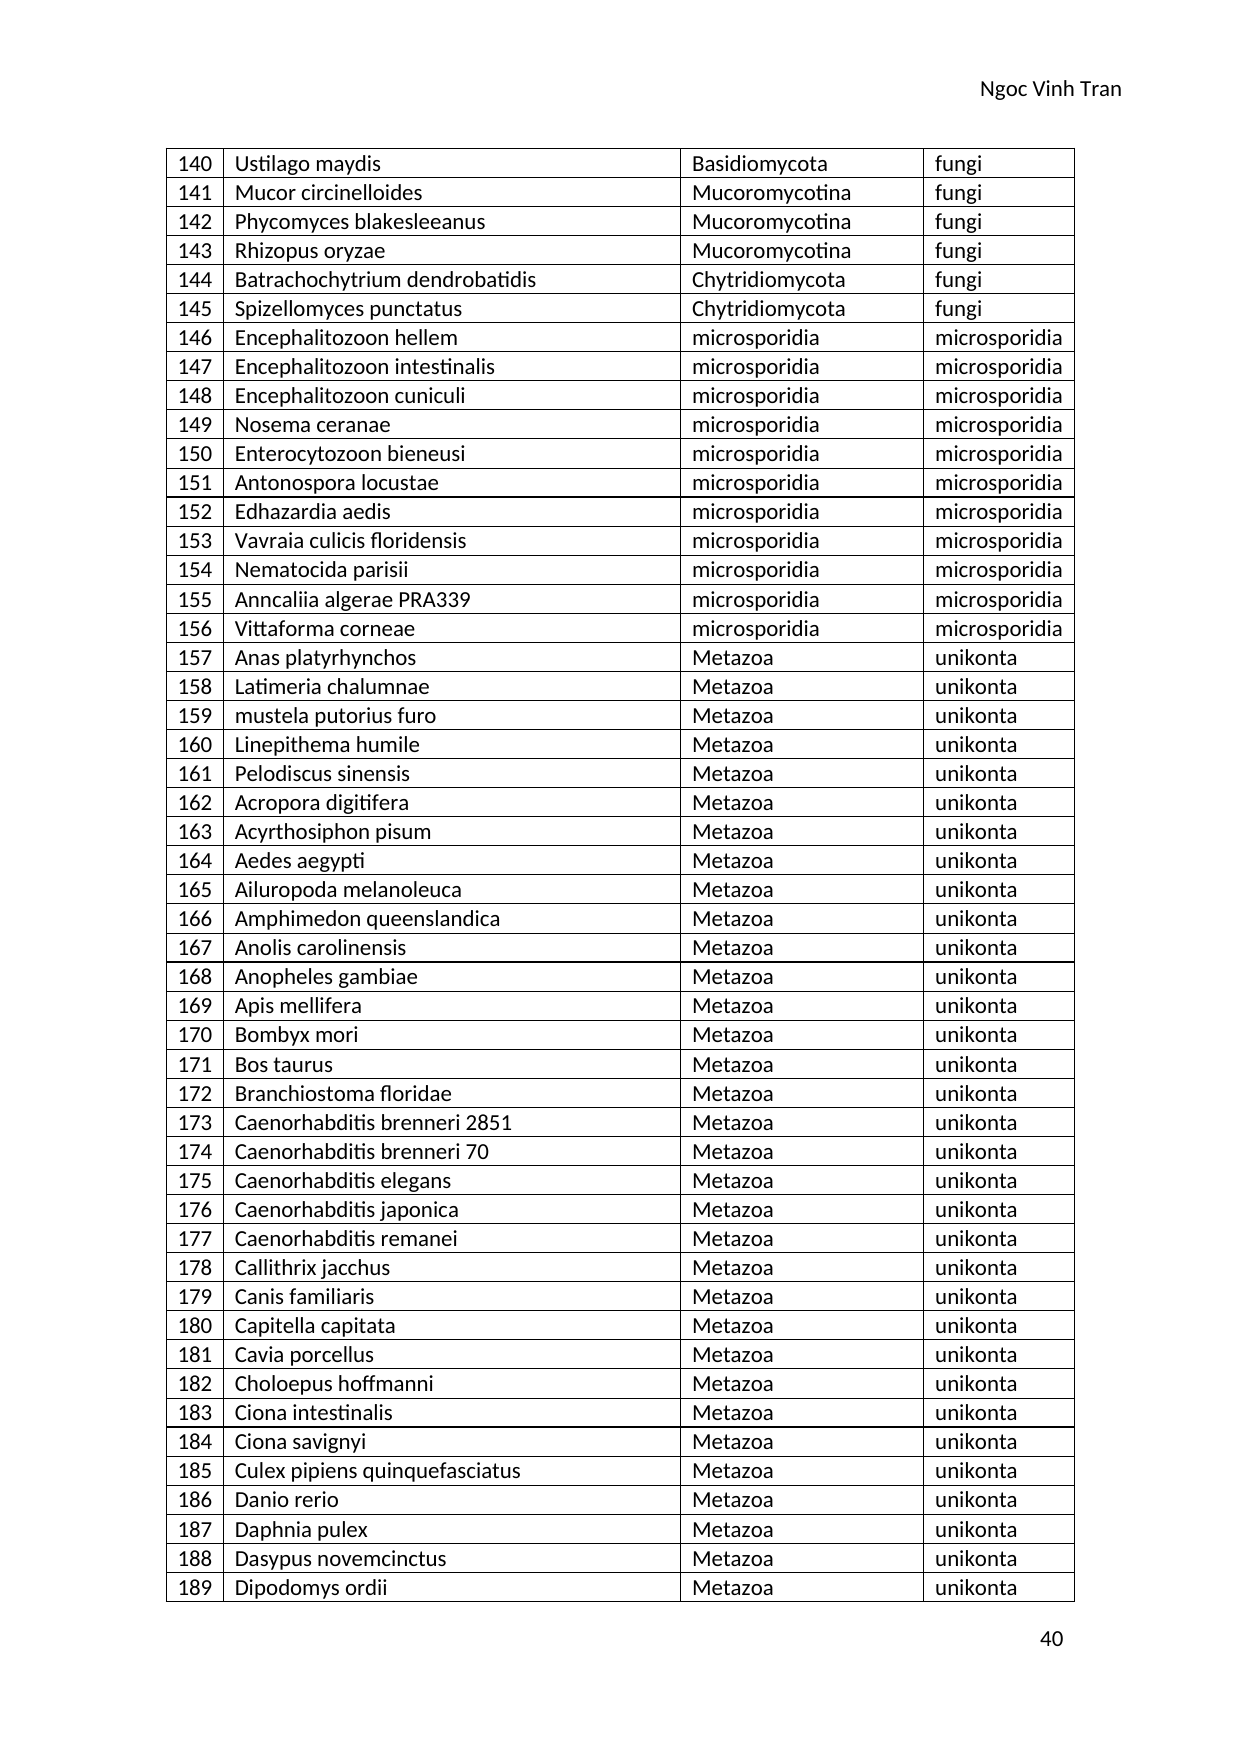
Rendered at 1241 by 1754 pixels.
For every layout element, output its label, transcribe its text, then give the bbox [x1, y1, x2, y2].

table_cell Metazoa [681, 1369, 923, 1397]
table_cell 189 [167, 1573, 223, 1601]
table_cell Ustilago maydis [224, 149, 680, 177]
table_cell 180 [167, 1311, 223, 1339]
table_cell fungi [924, 207, 1074, 235]
table_cell unikonta [924, 1428, 1074, 1456]
table_cell unikonta [924, 1050, 1074, 1078]
table_cell unikonta [924, 1224, 1074, 1252]
table_cell Metazoa [681, 1311, 923, 1339]
table_cell 187 [167, 1515, 223, 1543]
table_cell 172 [167, 1079, 223, 1107]
table_cell Rhizopus oryzae [224, 236, 680, 264]
table_cell Apis mellifera [224, 992, 680, 1019]
table_cell Metazoa [681, 1050, 923, 1078]
table_cell Metazoa [681, 1108, 923, 1136]
table_cell Metazoa [681, 672, 923, 700]
table_cell 140 [167, 149, 223, 177]
table_cell unikonta [924, 1282, 1074, 1310]
table_cell Metazoa [681, 817, 923, 845]
table_cell Metazoa [681, 1195, 923, 1223]
table_cell Metazoa [681, 759, 923, 787]
table_cell 179 [167, 1282, 223, 1310]
table_cell Caenorhabditis elegans [224, 1166, 680, 1194]
table_cell unikonta [924, 701, 1074, 729]
table_cell fungi [924, 178, 1074, 206]
table_cell Mucor circinelloides [224, 178, 680, 206]
table_cell 141 [167, 178, 223, 206]
table_cell Encephalitozoon cuniculi [224, 381, 680, 409]
table_cell microsporidia [681, 498, 923, 526]
table_cell Bos taurus [224, 1050, 680, 1078]
table_cell unikonta [924, 875, 1074, 903]
table_cell 151 [167, 469, 223, 496]
table_cell Metazoa [681, 1282, 923, 1310]
table_cell Metazoa [681, 875, 923, 903]
table_cell Metazoa [681, 1224, 923, 1252]
table_cell 184 [167, 1428, 223, 1456]
table_cell microsporidia [681, 527, 923, 554]
table_cell Acyrthosiphon pisum [224, 817, 680, 845]
table_cell Vittaforma corneae [224, 614, 680, 642]
table_cell Aedes aegypti [224, 846, 680, 874]
table_cell Mucoromycotina [681, 207, 923, 235]
table_cell microsporidia [681, 469, 923, 496]
table_cell microsporidia [924, 527, 1074, 554]
table_cell Metazoa [681, 730, 923, 758]
table_cell Metazoa [681, 1137, 923, 1165]
table_cell Chytridiomycota [681, 294, 923, 322]
table_cell Metazoa [681, 1399, 923, 1426]
table_cell Danio rerio [224, 1486, 680, 1514]
table_cell unikonta [924, 1544, 1074, 1572]
table_cell Caenorhabditis brenneri 70 [224, 1137, 680, 1165]
table_cell microsporidia [681, 323, 923, 351]
table_cell Encephalitozoon hellem [224, 323, 680, 351]
table_cell Metazoa [681, 1079, 923, 1107]
table_cell Ciona savignyi [224, 1428, 680, 1456]
table_cell unikonta [924, 963, 1074, 991]
table_cell unikonta [924, 730, 1074, 758]
table_cell 154 [167, 556, 223, 584]
table_cell Amphimedon queenslandica [224, 904, 680, 932]
table_cell fungi [924, 149, 1074, 177]
table_cell 144 [167, 265, 223, 293]
table_cell Metazoa [681, 701, 923, 729]
table_cell Caenorhabditis remanei [224, 1224, 680, 1252]
table_cell microsporidia [681, 614, 923, 642]
table_cell fungi [924, 236, 1074, 264]
table_cell Anncaliia algerae PRA339 [224, 585, 680, 613]
table_cell 150 [167, 439, 223, 467]
table_cell 182 [167, 1369, 223, 1397]
table_cell Metazoa [681, 992, 923, 1019]
table_cell 183 [167, 1399, 223, 1426]
table_cell Metazoa [681, 1428, 923, 1456]
table_cell 166 [167, 904, 223, 932]
table_cell Nematocida parisii [224, 556, 680, 584]
table_cell 156 [167, 614, 223, 642]
table_cell 147 [167, 352, 223, 380]
table_cell unikonta [924, 1399, 1074, 1426]
table_cell unikonta [924, 817, 1074, 845]
table_cell Canis familiaris [224, 1282, 680, 1310]
table_cell 142 [167, 207, 223, 235]
table_cell microsporidia [681, 410, 923, 438]
table_cell unikonta [924, 1021, 1074, 1049]
table_cell Culex pipiens quinquefasciatus [224, 1457, 680, 1484]
table_cell microsporidia [924, 556, 1074, 584]
table_cell 176 [167, 1195, 223, 1223]
table_cell Ailuropoda melanoleuca [224, 875, 680, 903]
table_cell Phycomyces blakesleeanus [224, 207, 680, 235]
table_cell unikonta [924, 1573, 1074, 1601]
table_cell unikonta [924, 1369, 1074, 1397]
table_cell Enterocytozoon bieneusi [224, 439, 680, 467]
table_cell Metazoa [681, 1573, 923, 1601]
table_cell Metazoa [681, 1166, 923, 1194]
table_cell Metazoa [681, 1340, 923, 1368]
table_cell microsporidia [924, 585, 1074, 613]
table_cell unikonta [924, 992, 1074, 1019]
table_cell mustela putorius furo [224, 701, 680, 729]
table_cell 157 [167, 643, 223, 671]
table_cell Mucoromycotina [681, 236, 923, 264]
table_cell Vavraia culicis floridensis [224, 527, 680, 554]
table_cell Metazoa [681, 1021, 923, 1049]
table_cell 165 [167, 875, 223, 903]
table_cell unikonta [924, 672, 1074, 700]
table_cell 153 [167, 527, 223, 554]
table_cell Ciona intestinalis [224, 1399, 680, 1426]
table_cell 159 [167, 701, 223, 729]
table_cell 145 [167, 294, 223, 322]
table_cell Choloepus hoffmanni [224, 1369, 680, 1397]
table_cell 177 [167, 1224, 223, 1252]
table_cell unikonta [924, 1195, 1074, 1223]
table_cell unikonta [924, 1079, 1074, 1107]
table_cell 175 [167, 1166, 223, 1194]
table_cell 168 [167, 963, 223, 991]
table_cell Metazoa [681, 934, 923, 961]
table_cell 143 [167, 236, 223, 264]
table_cell Spizellomyces punctatus [224, 294, 680, 322]
table_cell unikonta [924, 1108, 1074, 1136]
table_cell Anopheles gambiae [224, 963, 680, 991]
table_cell unikonta [924, 1166, 1074, 1194]
table_cell 160 [167, 730, 223, 758]
table_cell microsporidia [924, 381, 1074, 409]
table_cell Callithrix jacchus [224, 1253, 680, 1281]
table_cell 181 [167, 1340, 223, 1368]
table_cell Pelodiscus sinensis [224, 759, 680, 787]
table_cell Encephalitozoon intestinalis [224, 352, 680, 380]
table_cell microsporidia [924, 469, 1074, 496]
table_cell 163 [167, 817, 223, 845]
table_cell microsporidia [924, 439, 1074, 467]
table_cell Metazoa [681, 1515, 923, 1543]
table_cell 167 [167, 934, 223, 961]
table_cell Basidiomycota [681, 149, 923, 177]
table_cell unikonta [924, 1457, 1074, 1484]
table_cell Metazoa [681, 904, 923, 932]
table_cell microsporidia [924, 352, 1074, 380]
table_cell 148 [167, 381, 223, 409]
table_cell Metazoa [681, 788, 923, 816]
table_cell microsporidia [681, 585, 923, 613]
table_cell unikonta [924, 1515, 1074, 1543]
table_cell Daphnia pulex [224, 1515, 680, 1543]
table_cell fungi [924, 265, 1074, 293]
table_cell Metazoa [681, 1486, 923, 1514]
table_cell 158 [167, 672, 223, 700]
table_cell unikonta [924, 1340, 1074, 1368]
table_cell Mucoromycotina [681, 178, 923, 206]
table_cell microsporidia [681, 556, 923, 584]
table_cell unikonta [924, 1253, 1074, 1281]
table_cell 149 [167, 410, 223, 438]
table_cell unikonta [924, 934, 1074, 961]
table_cell Nosema ceranae [224, 410, 680, 438]
table_cell microsporidia [924, 323, 1074, 351]
table_cell 171 [167, 1050, 223, 1078]
table_cell Edhazardia aedis [224, 498, 680, 526]
table_cell fungi [924, 294, 1074, 322]
table_cell Linepithema humile [224, 730, 680, 758]
table_cell Batrachochytrium dendrobatidis [224, 265, 680, 293]
table_cell 170 [167, 1021, 223, 1049]
table_cell unikonta [924, 1311, 1074, 1339]
table_cell Dipodomys ordii [224, 1573, 680, 1601]
table_cell Capitella capitata [224, 1311, 680, 1339]
table_cell Anolis carolinensis [224, 934, 680, 961]
table_cell 188 [167, 1544, 223, 1572]
table_cell 178 [167, 1253, 223, 1281]
table_cell Branchiostoma floridae [224, 1079, 680, 1107]
table_cell unikonta [924, 1486, 1074, 1514]
table_cell microsporidia [924, 614, 1074, 642]
table_cell Metazoa [681, 846, 923, 874]
table_cell 169 [167, 992, 223, 1019]
table_cell unikonta [924, 1137, 1074, 1165]
table_cell microsporidia [924, 498, 1074, 526]
table_cell Dasypus novemcinctus [224, 1544, 680, 1572]
table_cell unikonta [924, 643, 1074, 671]
table_cell unikonta [924, 759, 1074, 787]
table_cell 162 [167, 788, 223, 816]
table_cell 152 [167, 498, 223, 526]
table_cell Metazoa [681, 963, 923, 991]
table_cell 185 [167, 1457, 223, 1484]
table_cell Cavia porcellus [224, 1340, 680, 1368]
table_cell Caenorhabditis brenneri 2851 [224, 1108, 680, 1136]
table_cell unikonta [924, 904, 1074, 932]
table_cell Acropora digitifera [224, 788, 680, 816]
table_cell unikonta [924, 846, 1074, 874]
table_cell 155 [167, 585, 223, 613]
table_cell Metazoa [681, 1457, 923, 1484]
table_cell Metazoa [681, 1544, 923, 1572]
table_cell Chytridiomycota [681, 265, 923, 293]
table_cell 161 [167, 759, 223, 787]
table_cell Caenorhabditis japonica [224, 1195, 680, 1223]
table_cell 174 [167, 1137, 223, 1165]
table_cell 164 [167, 846, 223, 874]
table_cell unikonta [924, 788, 1074, 816]
table_cell microsporidia [681, 439, 923, 467]
table_cell Metazoa [681, 1253, 923, 1281]
table_cell Bombyx mori [224, 1021, 680, 1049]
table_cell Latimeria chalumnae [224, 672, 680, 700]
table_cell Anas platyrhynchos [224, 643, 680, 671]
table_cell microsporidia [924, 410, 1074, 438]
table_cell Metazoa [681, 643, 923, 671]
table_cell Antonospora locustae [224, 469, 680, 496]
table_cell 173 [167, 1108, 223, 1136]
table_cell microsporidia [681, 381, 923, 409]
table_cell microsporidia [681, 352, 923, 380]
table_cell 186 [167, 1486, 223, 1514]
table_cell 146 [167, 323, 223, 351]
